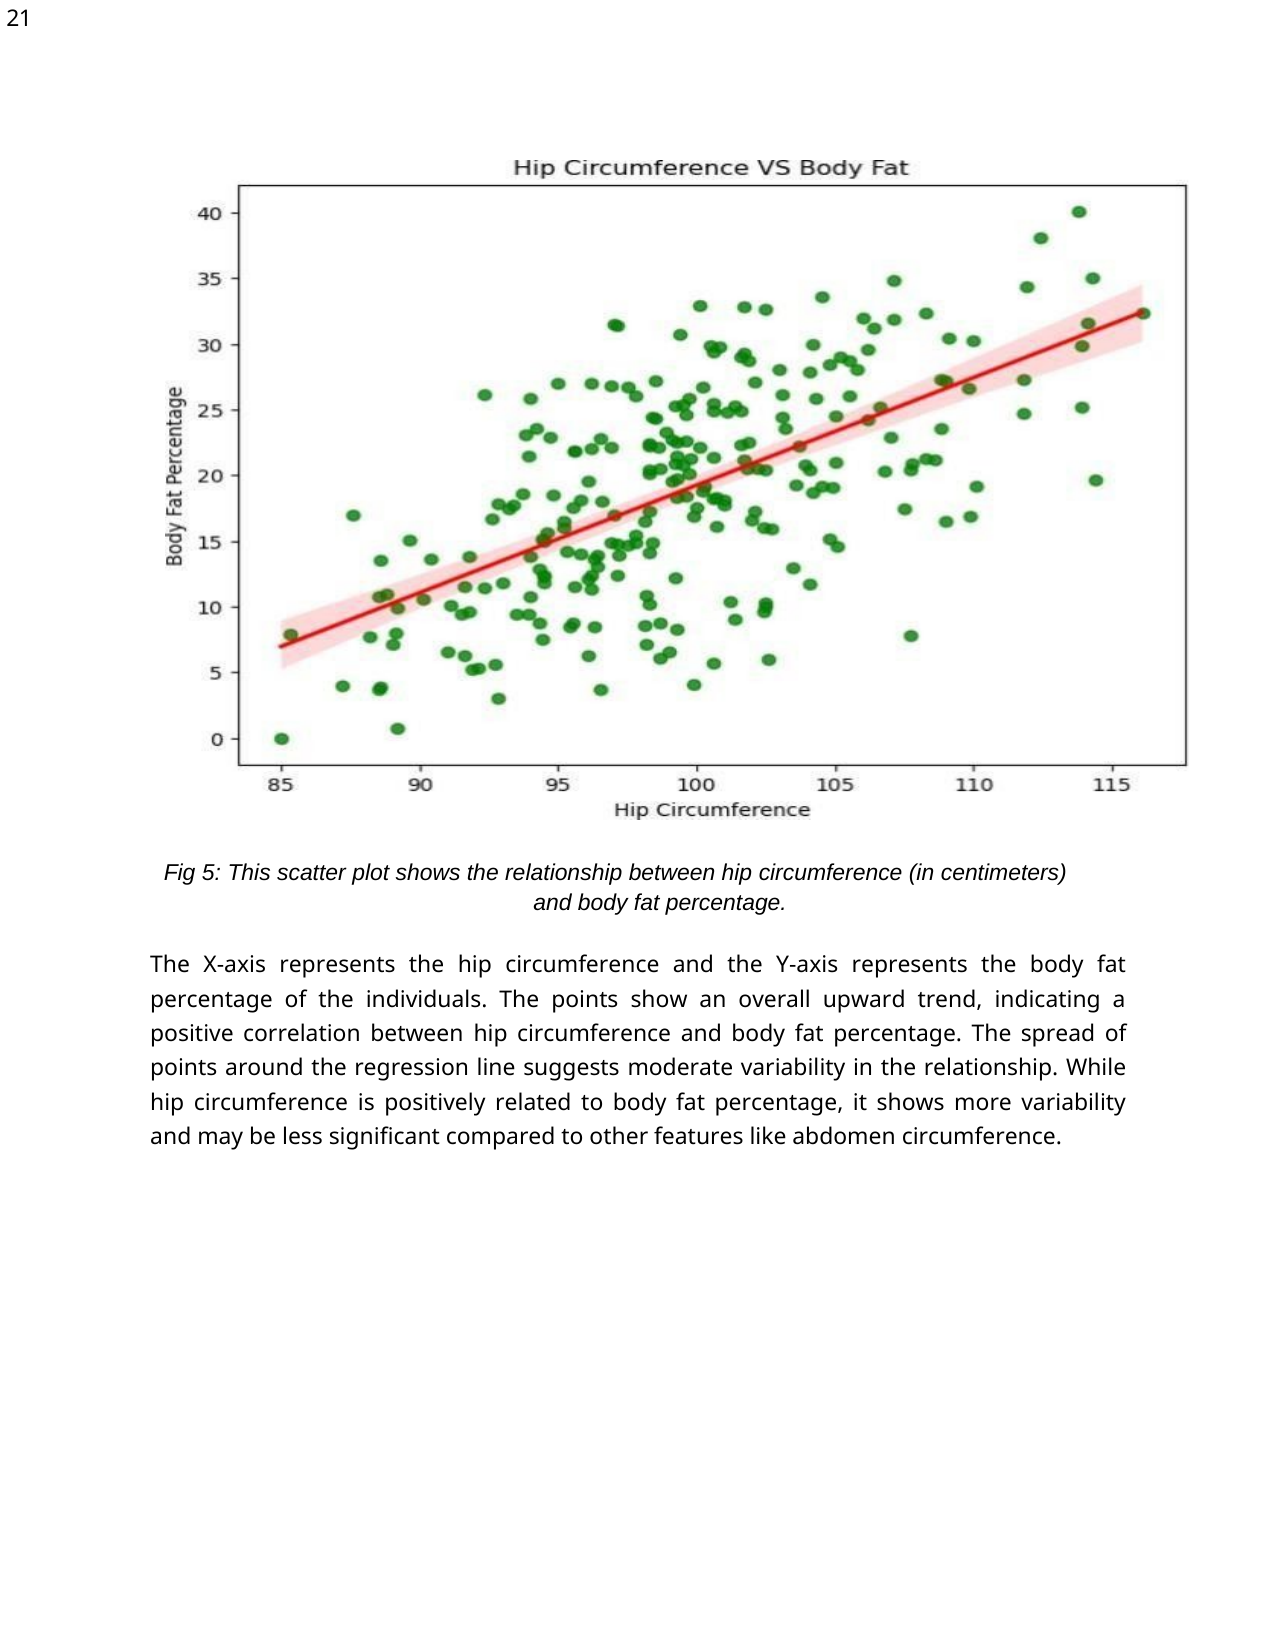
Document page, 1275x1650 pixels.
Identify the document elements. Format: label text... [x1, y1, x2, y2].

text Fig 5: This scatter plot shows the relationship between hip circumference (in centimeters) and body fat percentage. [163, 859, 1106, 915]
text The X-axis represents the hip circumference and the Y-axis represents the body fat percentage of the individuals. The points show an overall upward trend, indicating a positive correlation between hip circumference and body fat percentage. The spread of points around the regression line suggests moderate variability in the relationship. While hip circumference is positively related to body fat percentage, it shows more variability and may be less significant compared to other features like abdomen circumference. [150, 948, 1127, 1151]
picture [165, 160, 1190, 820]
